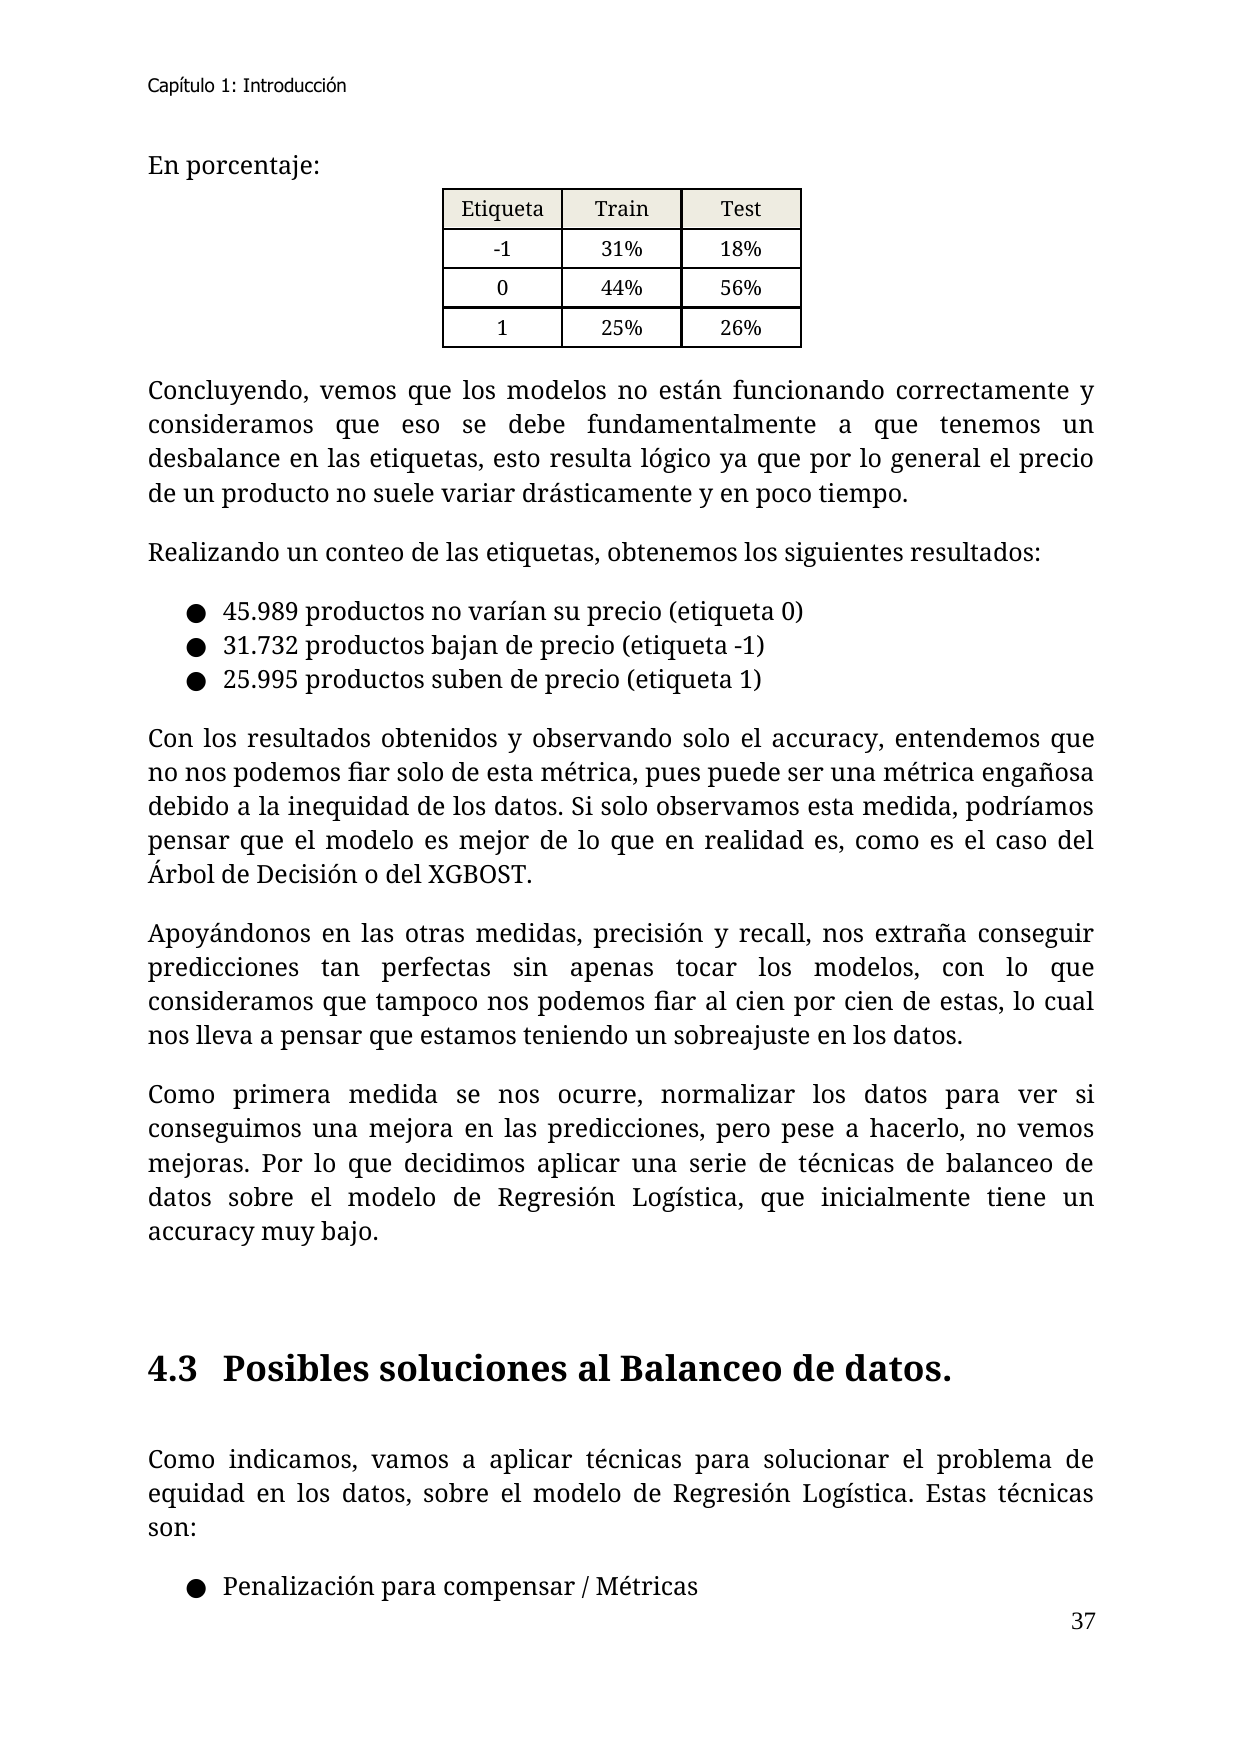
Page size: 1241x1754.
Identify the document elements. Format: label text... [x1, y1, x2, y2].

list 25.995 productos suben de precio (etiqueta 1) [185, 661, 1096, 696]
table_header Train [563, 190, 680, 227]
table_cell 25% [563, 309, 680, 346]
list 31.732 productos bajan de precio (etiqueta -1) [185, 627, 1096, 661]
table_cell 1 [444, 309, 561, 346]
text Como indicamos, vamos a aplicar técnicas para solucionar el problema de equidad en los datos, sobre el modelo de Regresión Logística. Estas técnicas son: [148, 1441, 1096, 1543]
table_cell 18% [683, 230, 800, 267]
text Realizando un conteo de las etiquetas, obtenemos los siguientes resultados: [148, 534, 1096, 568]
table_cell 56% [683, 269, 800, 306]
list 45.989 productos no varían su precio (etiqueta 0) [185, 593, 1096, 627]
table_cell 44% [563, 269, 680, 306]
table_header Etiqueta [444, 190, 561, 227]
table_cell -1 [444, 230, 561, 267]
text Con los resultados obtenidos y observando solo el accuracy, entendemos que no nos podemos fiar solo de esta métrica, pues puede ser una métrica engañosa debido a la inequidad de los datos. Si solo observamos esta medida, podríamos pensar que el modelo es mejor de lo que en realidad es, como es el caso del Árbol de Decisión o del XGBOST. [148, 721, 1096, 891]
table_header Test [683, 190, 800, 227]
text Como primera medida se nos ocurre, normalizar los datos para ver si conseguimos una mejora en las predicciones, pero pese a hacerlo, no vemos mejoras. Por lo que decidimos aplicar una serie de técnicas de balanceo de datos sobre el modelo de Regresión Logística, que inicialmente tiene un accuracy muy bajo. [148, 1077, 1096, 1247]
text Apoyándonos en las otras medidas, precisión y recall, nos extraña conseguir predicciones tan perfectas sin apenas tocar los modelos, con lo que consideramos que tampoco nos podemos fiar al cien por cien de estas, lo cual nos lleva a pensar que estamos teniendo un sobreajuste en los datos. [148, 916, 1096, 1052]
subtitle Posibles soluciones al Balanceo de datos. [148, 1344, 1096, 1392]
table_cell 31% [563, 230, 680, 267]
table_cell 26% [683, 309, 800, 346]
text Concluyendo, vemos que los modelos no están funcionando correctamente y consideramos que eso se debe fundamentalmente a que tenemos un desbalance en las etiquetas, esto resulta lógico ya que por lo general el precio de un producto no suele variar drásticamente y en poco tiempo. [148, 373, 1096, 509]
text En porcentaje: [148, 148, 1096, 182]
list Penalización para compensar / Métricas [185, 1568, 1096, 1602]
table_cell 0 [444, 269, 561, 306]
